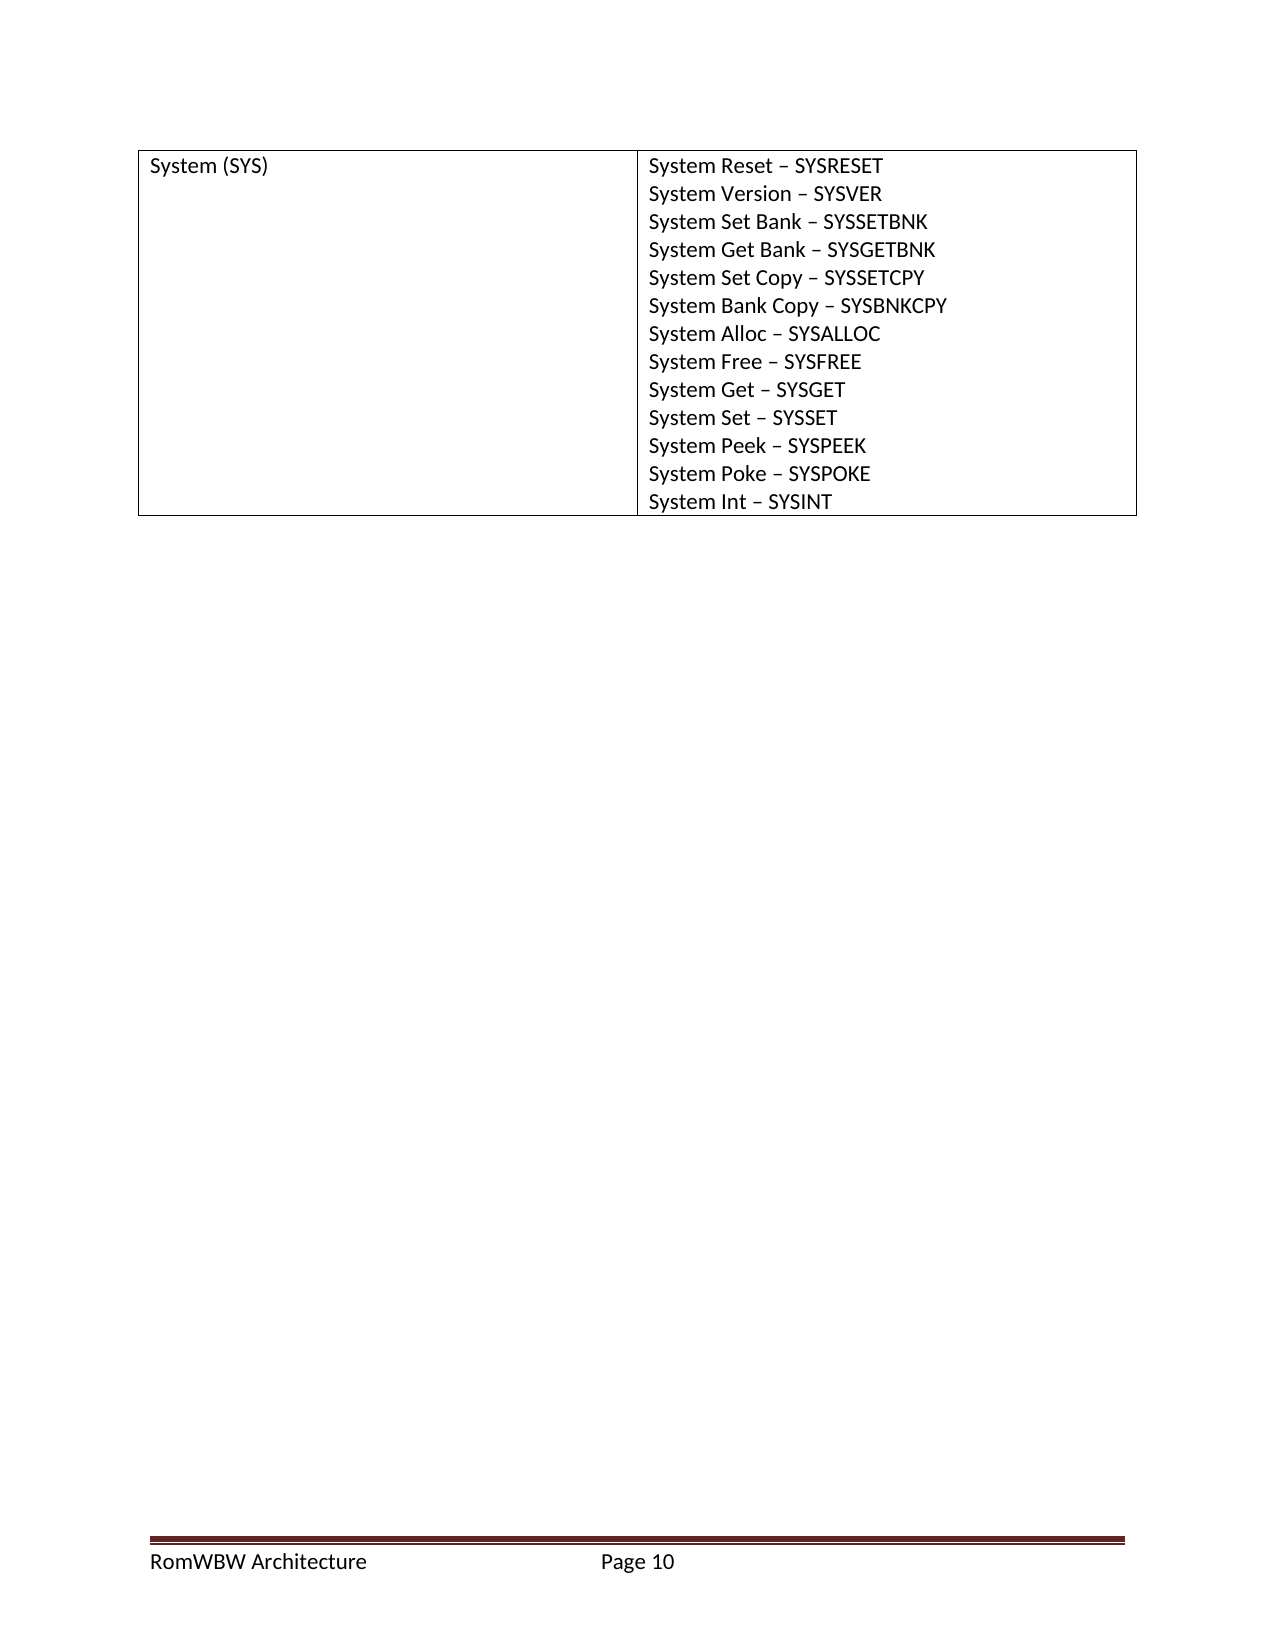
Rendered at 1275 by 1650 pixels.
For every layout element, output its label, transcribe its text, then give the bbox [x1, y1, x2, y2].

table_header System Reset – SYSRESET System Version – SYSVER System Set Bank – SYSSETBNK System Get Bank – SYSGETBNK System Set Copy – SYSSETCPY System Bank Copy – SYSBNKCPY System Alloc – SYSALLOC System Free – SYSFREE System Get – SYSGET System Set – SYSSET System Peek – SYSPEEK System Poke – SYSPOKE System Int – SYSINT [638, 151, 1136, 515]
table_header System (SYS) [139, 151, 637, 515]
